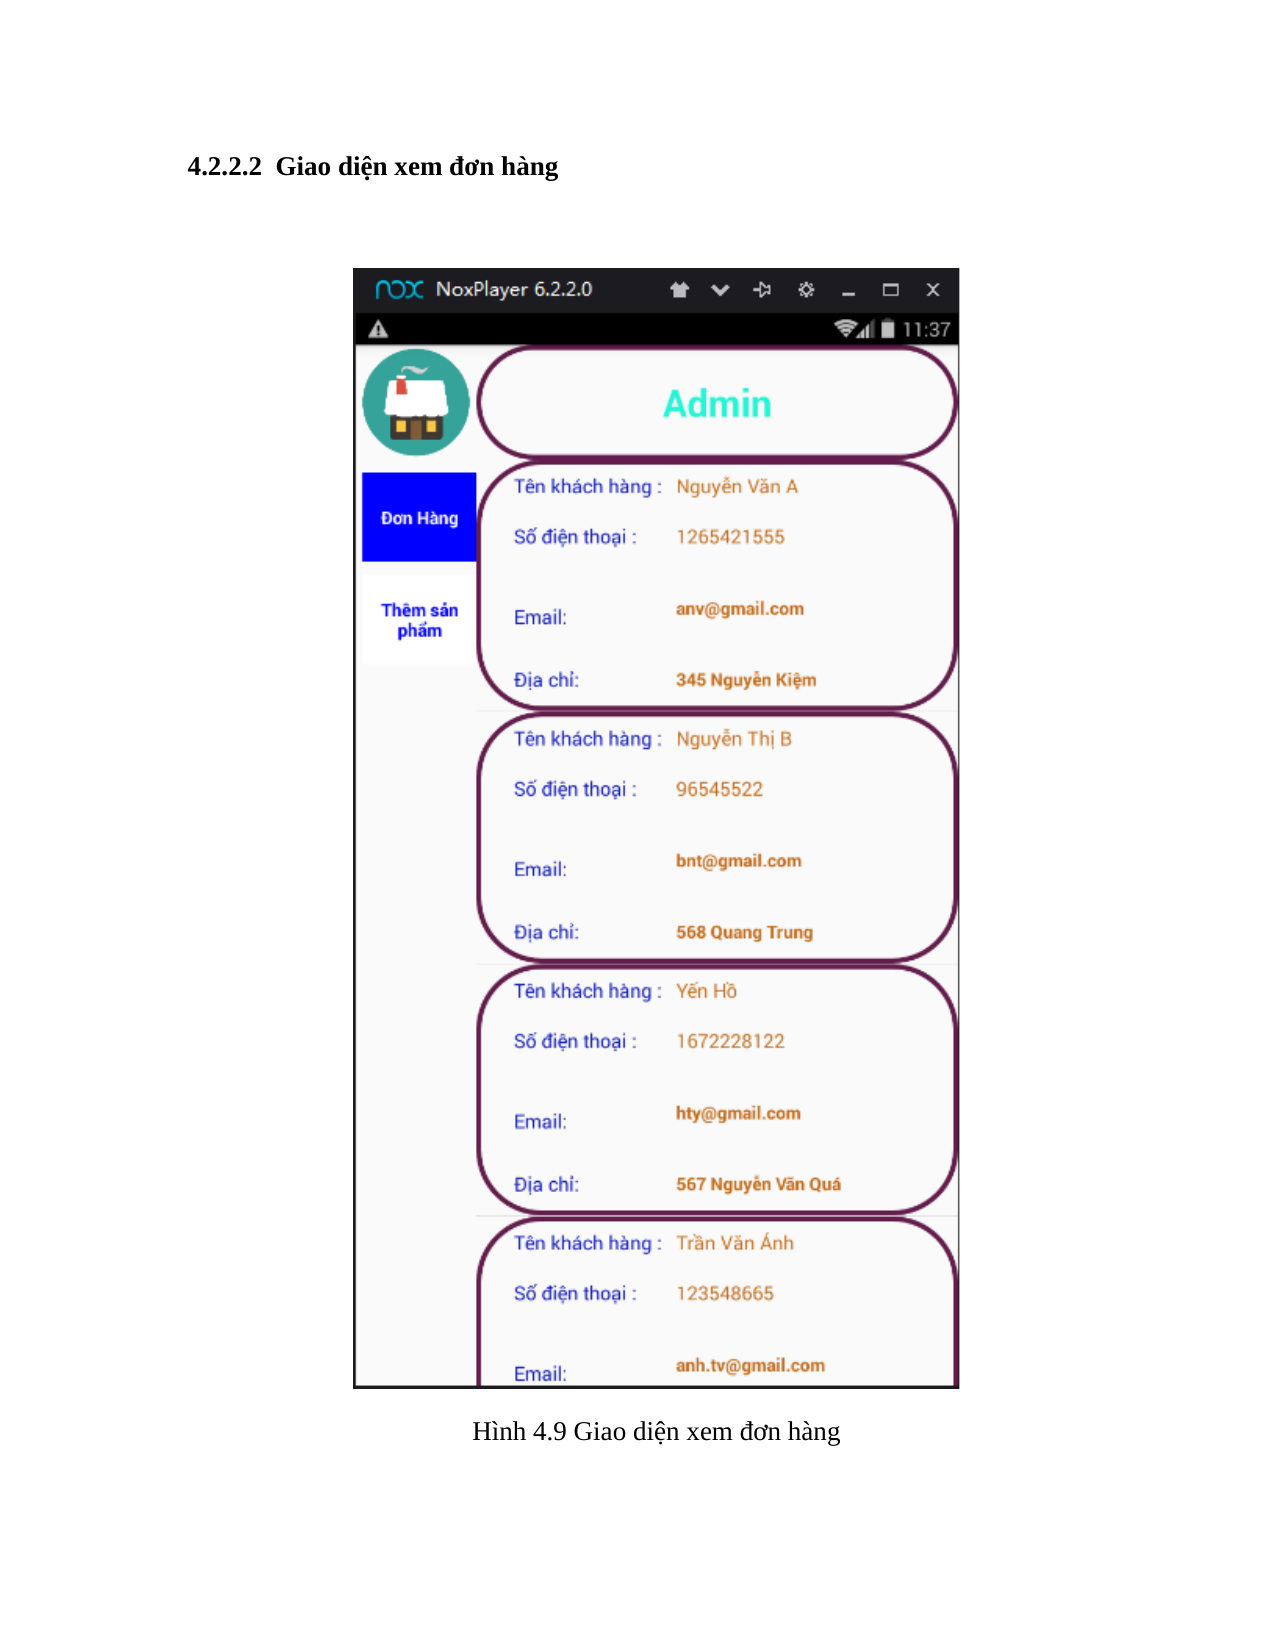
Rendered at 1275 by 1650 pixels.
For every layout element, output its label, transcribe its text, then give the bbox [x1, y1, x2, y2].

text Hình 4.9 Giao diện xem đơn hàng [187, 1415, 1125, 1446]
text 4.2.2.2 Giao diện xem đơn hàng [187, 150, 1125, 181]
